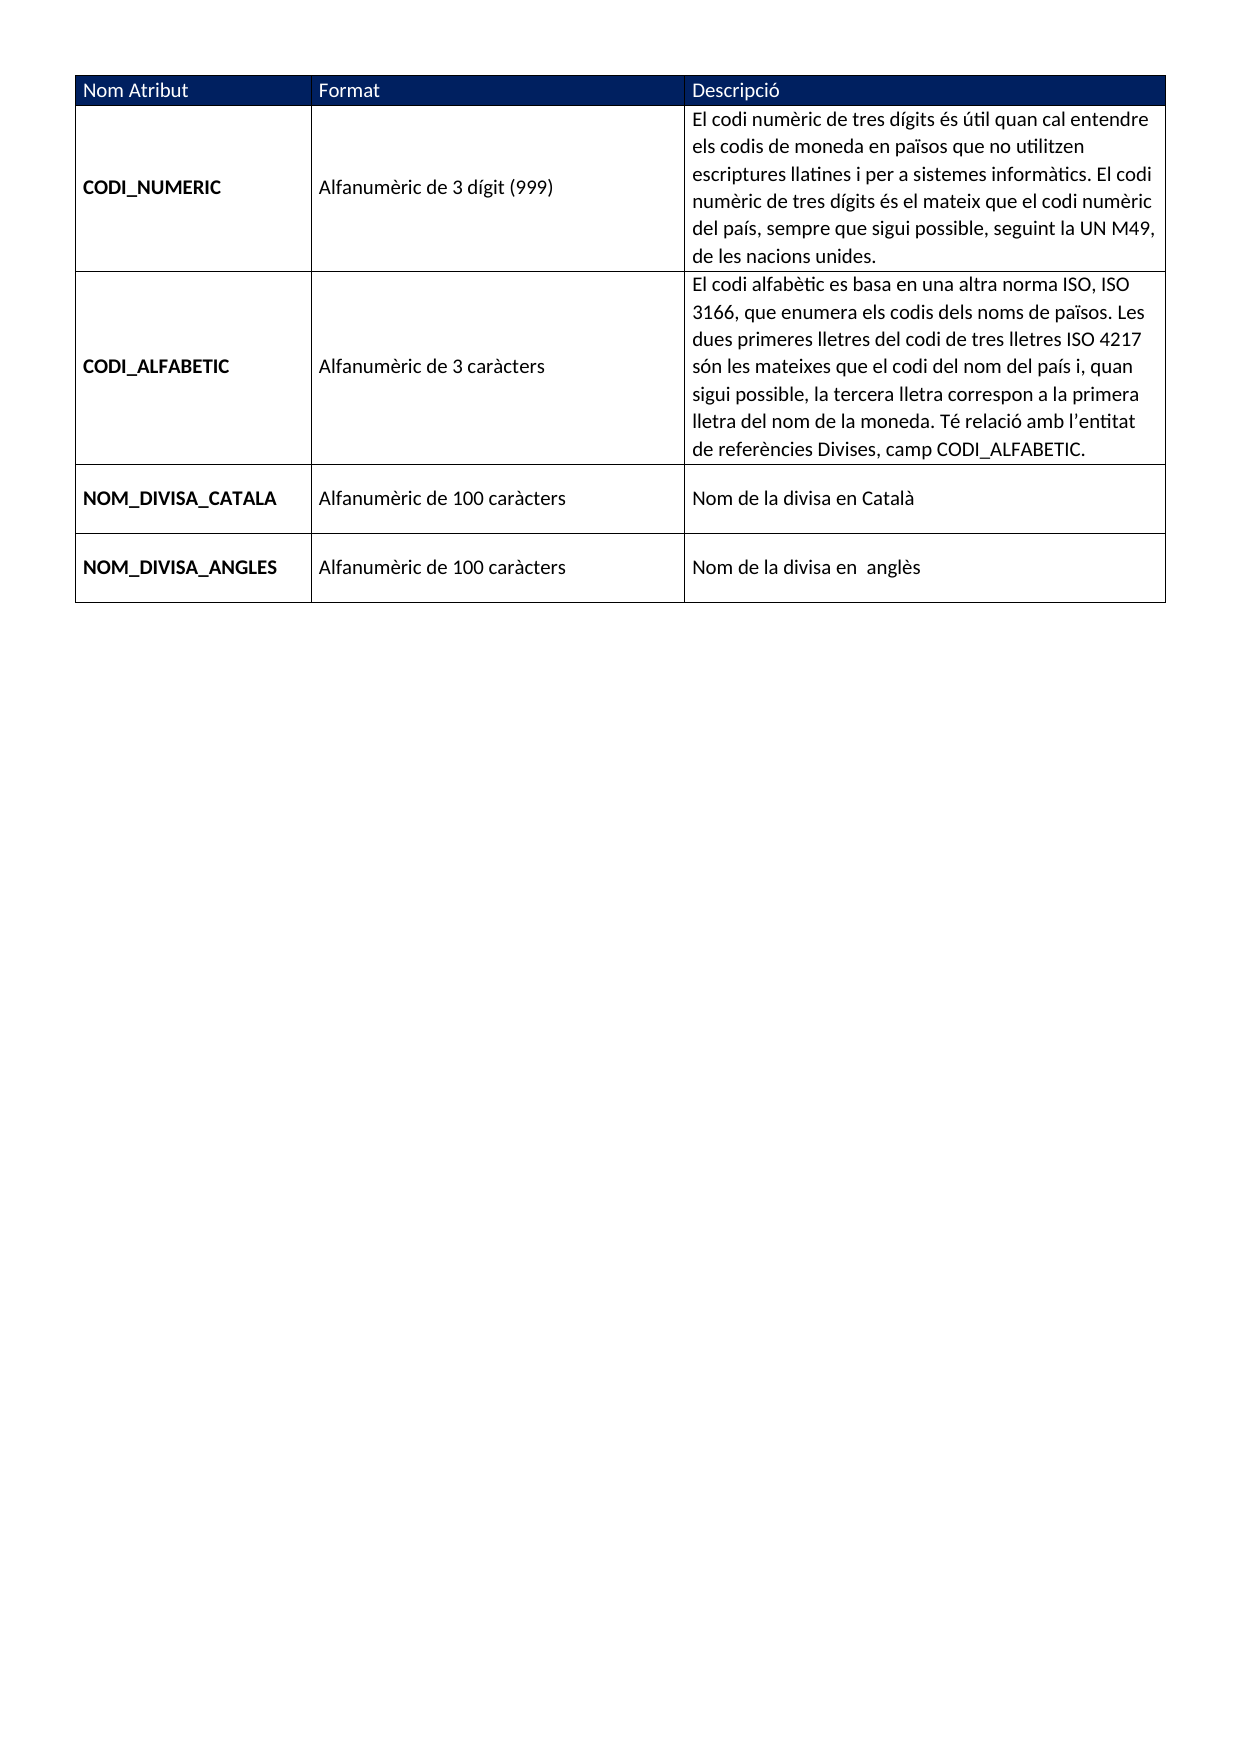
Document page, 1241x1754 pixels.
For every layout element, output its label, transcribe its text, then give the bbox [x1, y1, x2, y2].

table_cell Nom de la divisa en anglès [685, 534, 1165, 602]
table_cell El codi alfabètic es basa en una altra norma ISO, ISO 3166, que enumera els codis dels noms de països. Les dues primeres lletres del codi de tres lletres ISO 4217 són les mateixes que el codi del nom del país i, quan sigui possible, la tercera lletra correspon a la primera lletra del nom de la moneda. Té relació amb l’entitat de referències Divises, camp CODI_ALFABETIC. [685, 272, 1165, 463]
table_cell NOM_DIVISA_CATALA [76, 465, 311, 533]
table_cell Alfanumèric de 3 caràcters [312, 272, 684, 463]
table_header Format [312, 76, 684, 105]
table_header Nom Atribut [76, 76, 311, 105]
table_header Descripció [685, 76, 1165, 105]
table_cell Alfanumèric de 100 caràcters [312, 534, 684, 602]
table_cell CODI_ALFABETIC [76, 272, 311, 463]
table_cell CODI_NUMERIC [76, 106, 311, 271]
table_cell Alfanumèric de 100 caràcters [312, 465, 684, 533]
table_cell NOM_DIVISA_ANGLES [76, 534, 311, 602]
table_cell Nom de la divisa en Català [685, 465, 1165, 533]
table_cell Alfanumèric de 3 dígit (999) [312, 106, 684, 271]
table_cell El codi numèric de tres dígits és útil quan cal entendre els codis de moneda en països que no utilitzen escriptures llatines i per a sistemes informàtics. El codi numèric de tres dígits és el mateix que el codi numèric del país, sempre que sigui possible, seguint la UN M49, de les nacions unides. [685, 106, 1165, 271]
